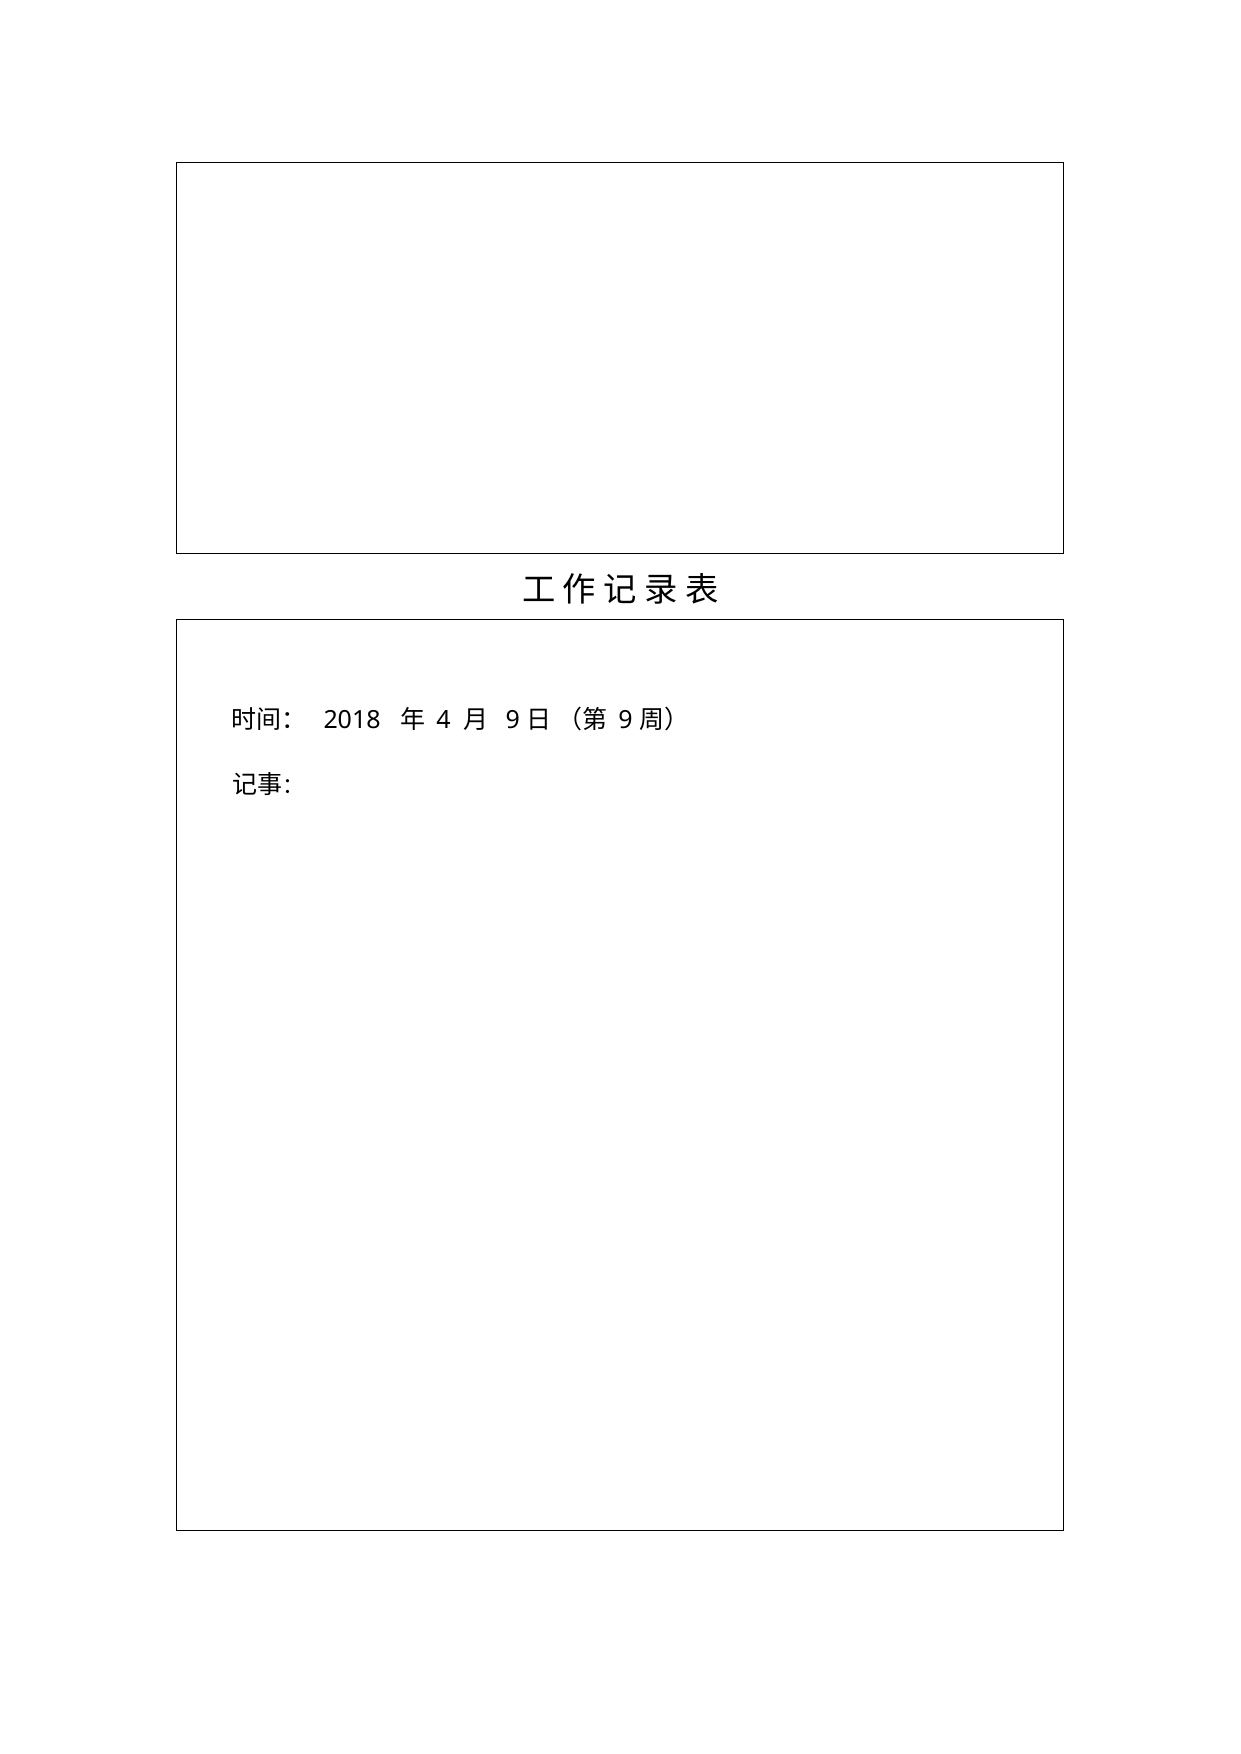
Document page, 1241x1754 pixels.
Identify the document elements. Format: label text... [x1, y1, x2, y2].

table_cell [177, 163, 1063, 553]
text 工 作 记 录 表 [187, 554, 1053, 619]
table_header 时间： 2018 年 4 月 9 日 （第 9 周） 记事： [177, 620, 1063, 1530]
